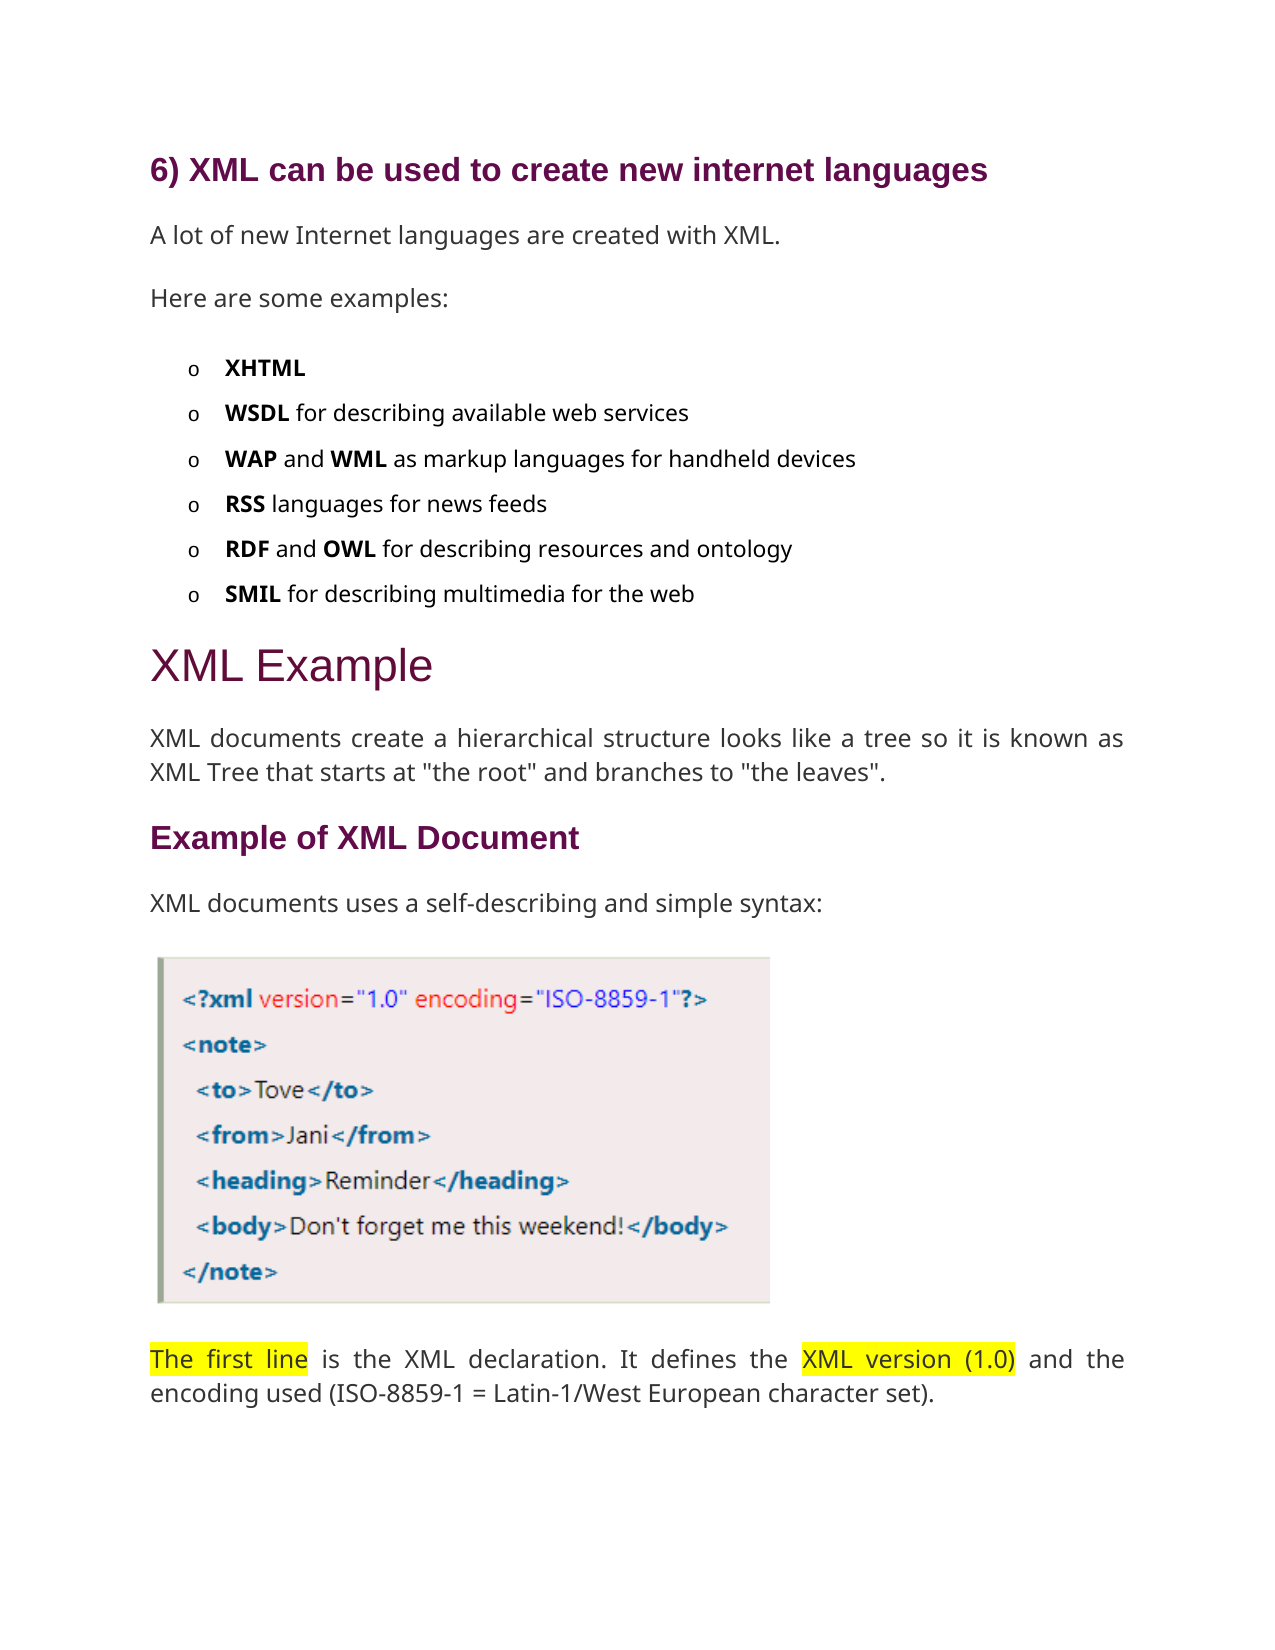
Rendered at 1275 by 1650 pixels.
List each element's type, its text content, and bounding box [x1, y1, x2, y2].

text A lot of new Internet languages are created with XML. [150, 218, 1125, 252]
list SMIL for describing multimedia for the web [187, 571, 1125, 610]
text The first line is the XML declaration. It defines the XML version (1.0) and the encoding used (ISO-8859-1 = Latin-1/West European character set). [150, 1342, 1125, 1410]
list WSDL for describing available web services [187, 389, 1125, 428]
text Here are some examples: [150, 281, 1125, 315]
list RDF and OWL for describing resources and ontology [187, 525, 1125, 564]
list RSS languages for news feeds [187, 480, 1125, 519]
text XML documents uses a self-describing and simple syntax: [150, 886, 1125, 920]
subtitle Example of XML Document [150, 818, 1125, 856]
picture [150, 948, 771, 1313]
text XML documents create a hierarchical structure looks like a tree so it is known as XML Tree that starts at "the root" and branches to "the leaves". [150, 721, 1125, 789]
subtitle XML Example [150, 639, 1125, 692]
list XHTML [187, 344, 1125, 383]
list WAP and WML as markup languages for handheld devices [187, 435, 1125, 474]
subtitle 6) XML can be used to create new internet languages [150, 150, 1125, 188]
